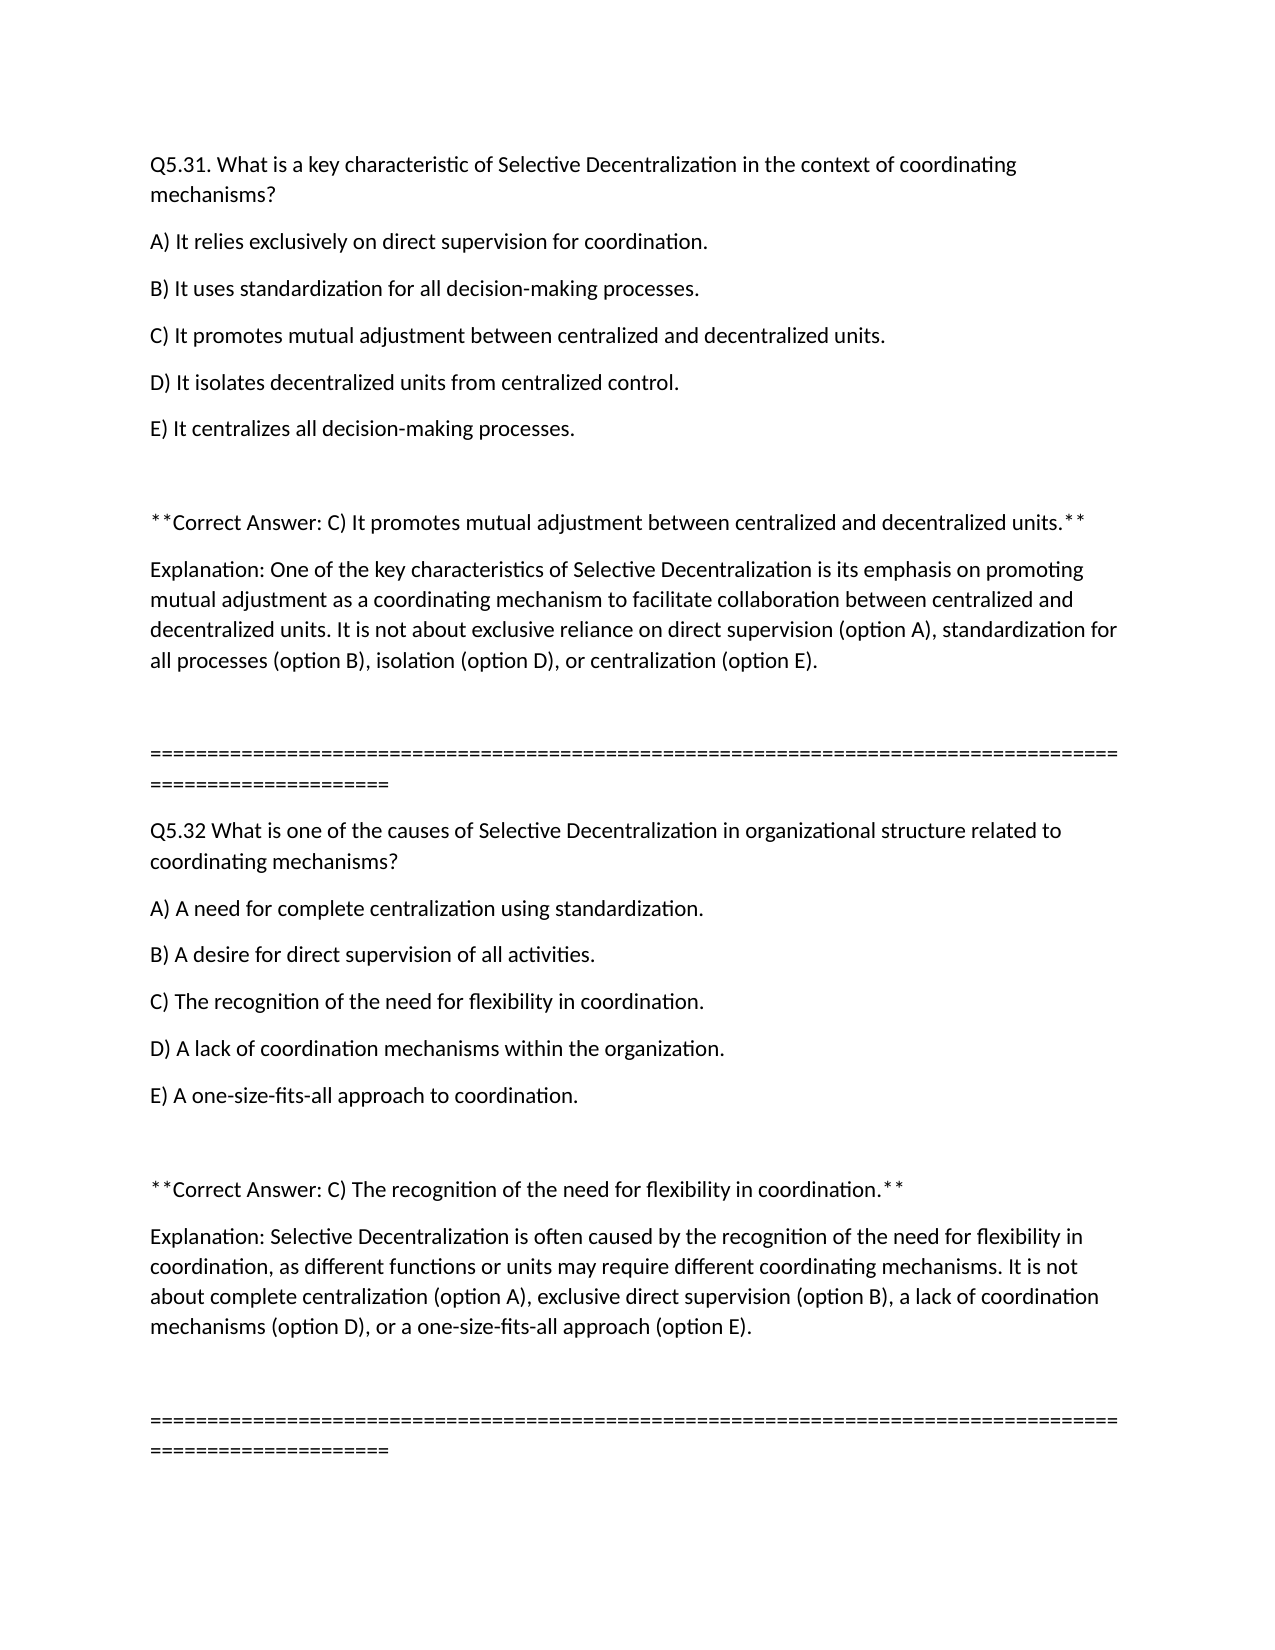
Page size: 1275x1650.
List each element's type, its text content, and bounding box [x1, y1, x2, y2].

text D) It isolates decentralized units from centralized control. [150, 368, 1125, 396]
text Q5.32 What is one of the causes of Selective Decentralization in organizational structure related to coordinating mechanisms? [150, 817, 1125, 875]
text Q5.31. What is a key characteristic of Selective Decentralization in the context of coordinating mechanisms? [150, 150, 1125, 208]
text **Correct Answer: C) The recognition of the need for flexibility in coordination.** [150, 1175, 1125, 1203]
text **Correct Answer: C) It promotes mutual adjustment between centralized and decentralized units.** [150, 508, 1125, 536]
text ========================================================================================================== [150, 739, 1125, 798]
text B) It uses standardization for all decision-making processes. [150, 274, 1125, 302]
text C) It promotes mutual adjustment between centralized and decentralized units. [150, 321, 1125, 349]
text Explanation: Selective Decentralization is often caused by the recognition of the need for flexibility in coordination, as different functions or units may require different coordinating mechanisms. It is not about complete centralization (option A), exclusive direct supervision (option B), a lack of coordination mechanisms (option D), or a one-size-fits-all approach (option E). [150, 1222, 1125, 1341]
text C) The recognition of the need for flexibility in coordination. [150, 987, 1125, 1016]
text Explanation: One of the key characteristics of Selective Decentralization is its emphasis on promoting mutual adjustment as a coordinating mechanism to facilitate collaboration between centralized and decentralized units. It is not about exclusive reliance on direct supervision (option A), standardization for all processes (option B), isolation (option D), or centralization (option E). [150, 555, 1125, 674]
text B) A desire for direct supervision of all activities. [150, 941, 1125, 969]
text ========================================================================================================== [150, 1406, 1125, 1464]
text D) A lack of coordination mechanisms within the organization. [150, 1034, 1125, 1062]
text E) It centralizes all decision-making processes. [150, 414, 1125, 443]
text E) A one-size-fits-all approach to coordination. [150, 1081, 1125, 1109]
text A) It relies exclusively on direct supervision for coordination. [150, 227, 1125, 255]
text A) A need for complete centralization using standardization. [150, 894, 1125, 922]
